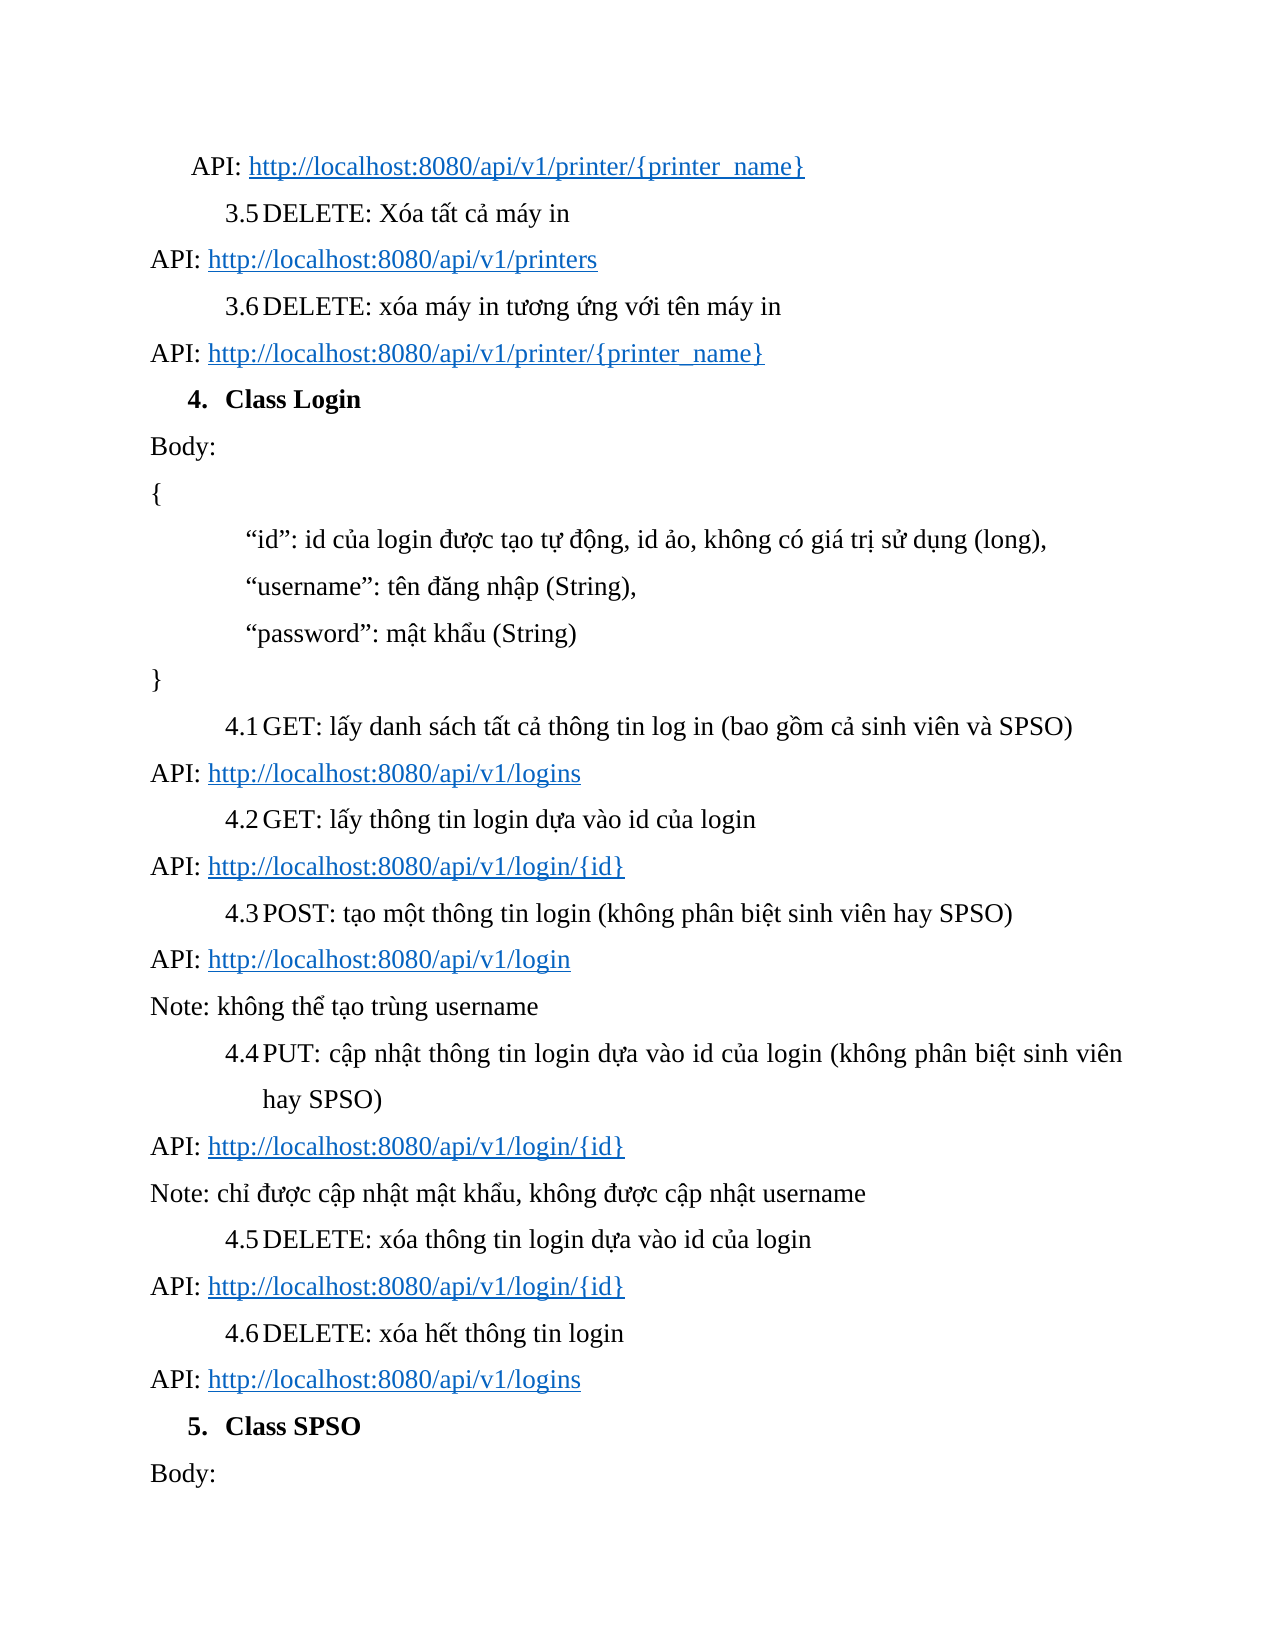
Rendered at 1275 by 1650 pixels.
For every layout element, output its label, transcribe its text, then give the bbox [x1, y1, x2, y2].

text API: http://localhost:8080/api/v1/printer/{printer_name} [191, 150, 1125, 181]
text Body: [150, 1457, 1125, 1488]
text Body: [150, 430, 1125, 461]
list Class SPSO [187, 1410, 1125, 1441]
text API: http://localhost:8080/api/v1/login [150, 943, 1125, 974]
list GET: lấy danh sách tất cả thông tin log in (bao gồm cả sinh viên và SPSO) [225, 710, 1125, 741]
text } [150, 663, 1125, 694]
list POST: tạo một thông tin login (không phân biệt sinh viên hay SPSO) [225, 897, 1125, 928]
list DELETE: xóa thông tin login dựa vào id của login [225, 1223, 1125, 1254]
list DELETE: xóa máy in tương ứng với tên máy in [225, 290, 1125, 321]
text API: http://localhost:8080/api/v1/login/{id} [150, 850, 1125, 881]
text API: http://localhost:8080/api/v1/printer/{printer_name} [150, 337, 1125, 368]
list Class Login [187, 383, 1125, 414]
text API: http://localhost:8080/api/v1/logins [150, 757, 1125, 788]
list DELETE: xóa hết thông tin login [225, 1317, 1125, 1348]
text “password”: mật khẩu (String) [150, 617, 1125, 648]
text API: http://localhost:8080/api/v1/login/{id} [150, 1130, 1125, 1161]
text { [150, 477, 1125, 508]
text API: http://localhost:8080/api/v1/printers [150, 243, 1125, 274]
text “id”: id của login được tạo tự động, id ảo, không có giá trị sử dụng (long), [150, 523, 1125, 554]
text Note: không thể tạo trùng username [150, 990, 1125, 1021]
text API: http://localhost:8080/api/v1/login/{id} [150, 1270, 1125, 1301]
text “username”: tên đăng nhập (String), [150, 570, 1125, 601]
list PUT: cập nhật thông tin login dựa vào id của login (không phân biệt sinh viên hay SPSO) [225, 1037, 1125, 1114]
list DELETE: Xóa tất cả máy in [225, 197, 1125, 228]
text API: http://localhost:8080/api/v1/logins [150, 1363, 1125, 1394]
list GET: lấy thông tin login dựa vào id của login [225, 803, 1125, 834]
text Note: chỉ được cập nhật mật khẩu, không được cập nhật username [150, 1177, 1125, 1208]
